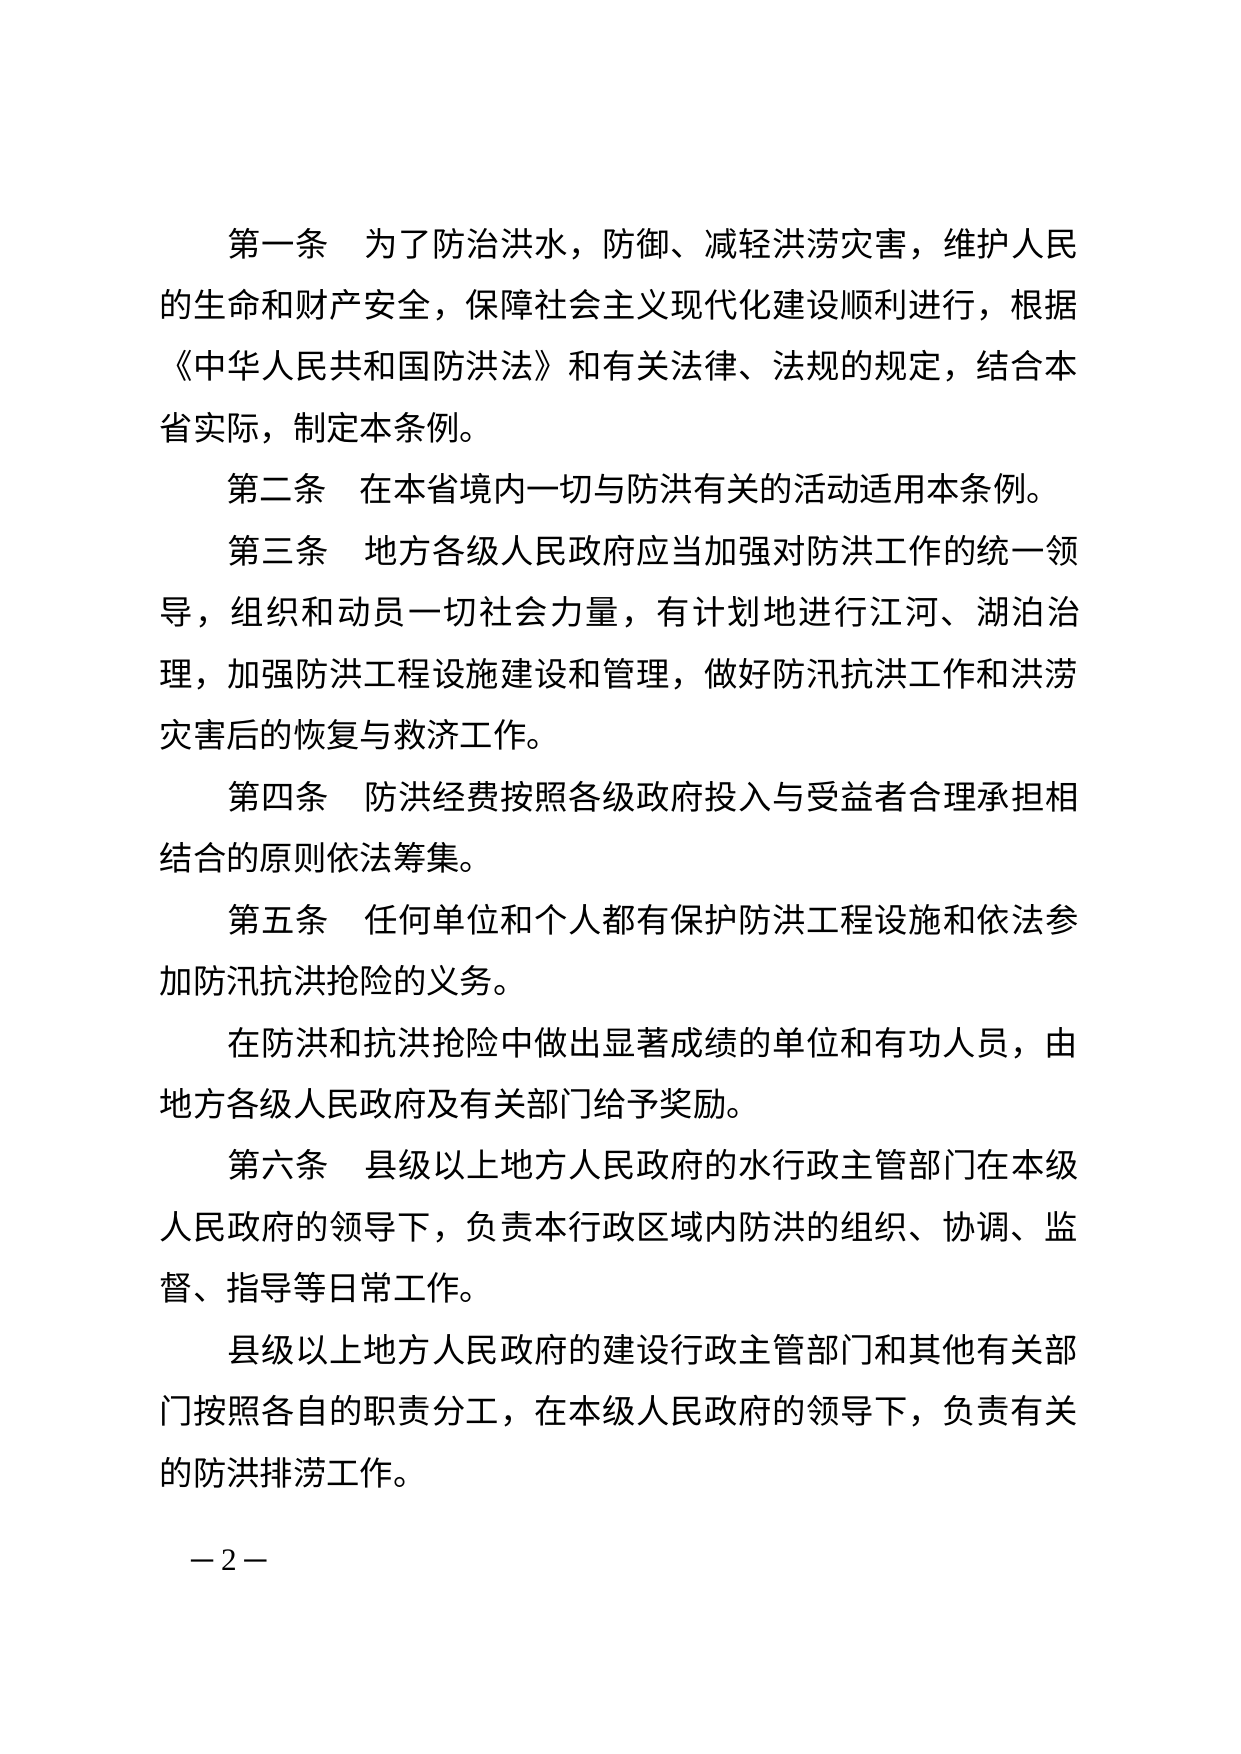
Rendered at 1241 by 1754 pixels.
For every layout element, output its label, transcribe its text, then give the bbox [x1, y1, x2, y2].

text 第六条 县级以上地方人民政府的水行政主管部门在本级人民政府的领导下，负责本行政区域内防洪的组织、协调、监督、指导等日常工作。 [159, 1129, 1081, 1313]
text 县级以上地方人民政府的建设行政主管部门和其他有关部门按照各自的职责分工，在本级人民政府的领导下，负责有关的防洪排涝工作。 [159, 1313, 1081, 1497]
text 第四条 防洪经费按照各级政府投入与受益者合理承担相结合的原则依法筹集。 [159, 760, 1081, 883]
text 第二条 在本省境内一切与防洪有关的活动适用本条例。 [159, 453, 1081, 514]
text 第一条 为了防治洪水，防御、减轻洪涝灾害，维护人民的生命和财产安全，保障社会主义现代化建设顺利进行，根据《中华人民共和国防洪法》和有关法律、法规的规定，结合本省实际，制定本条例。 [159, 207, 1081, 453]
text 在防洪和抗洪抢险中做出显著成绩的单位和有功人员，由地方各级人民政府及有关部门给予奖励。 [159, 1006, 1081, 1129]
text 第三条 地方各级人民政府应当加强对防洪工作的统一领导，组织和动员一切社会力量，有计划地进行江河、湖泊治理，加强防洪工程设施建设和管理，做好防汛抗洪工作和洪涝灾害后的恢复与救济工作。 [159, 514, 1081, 760]
text 第五条 任何单位和个人都有保护防洪工程设施和依法参加防汛抗洪抢险的义务。 [159, 883, 1081, 1006]
